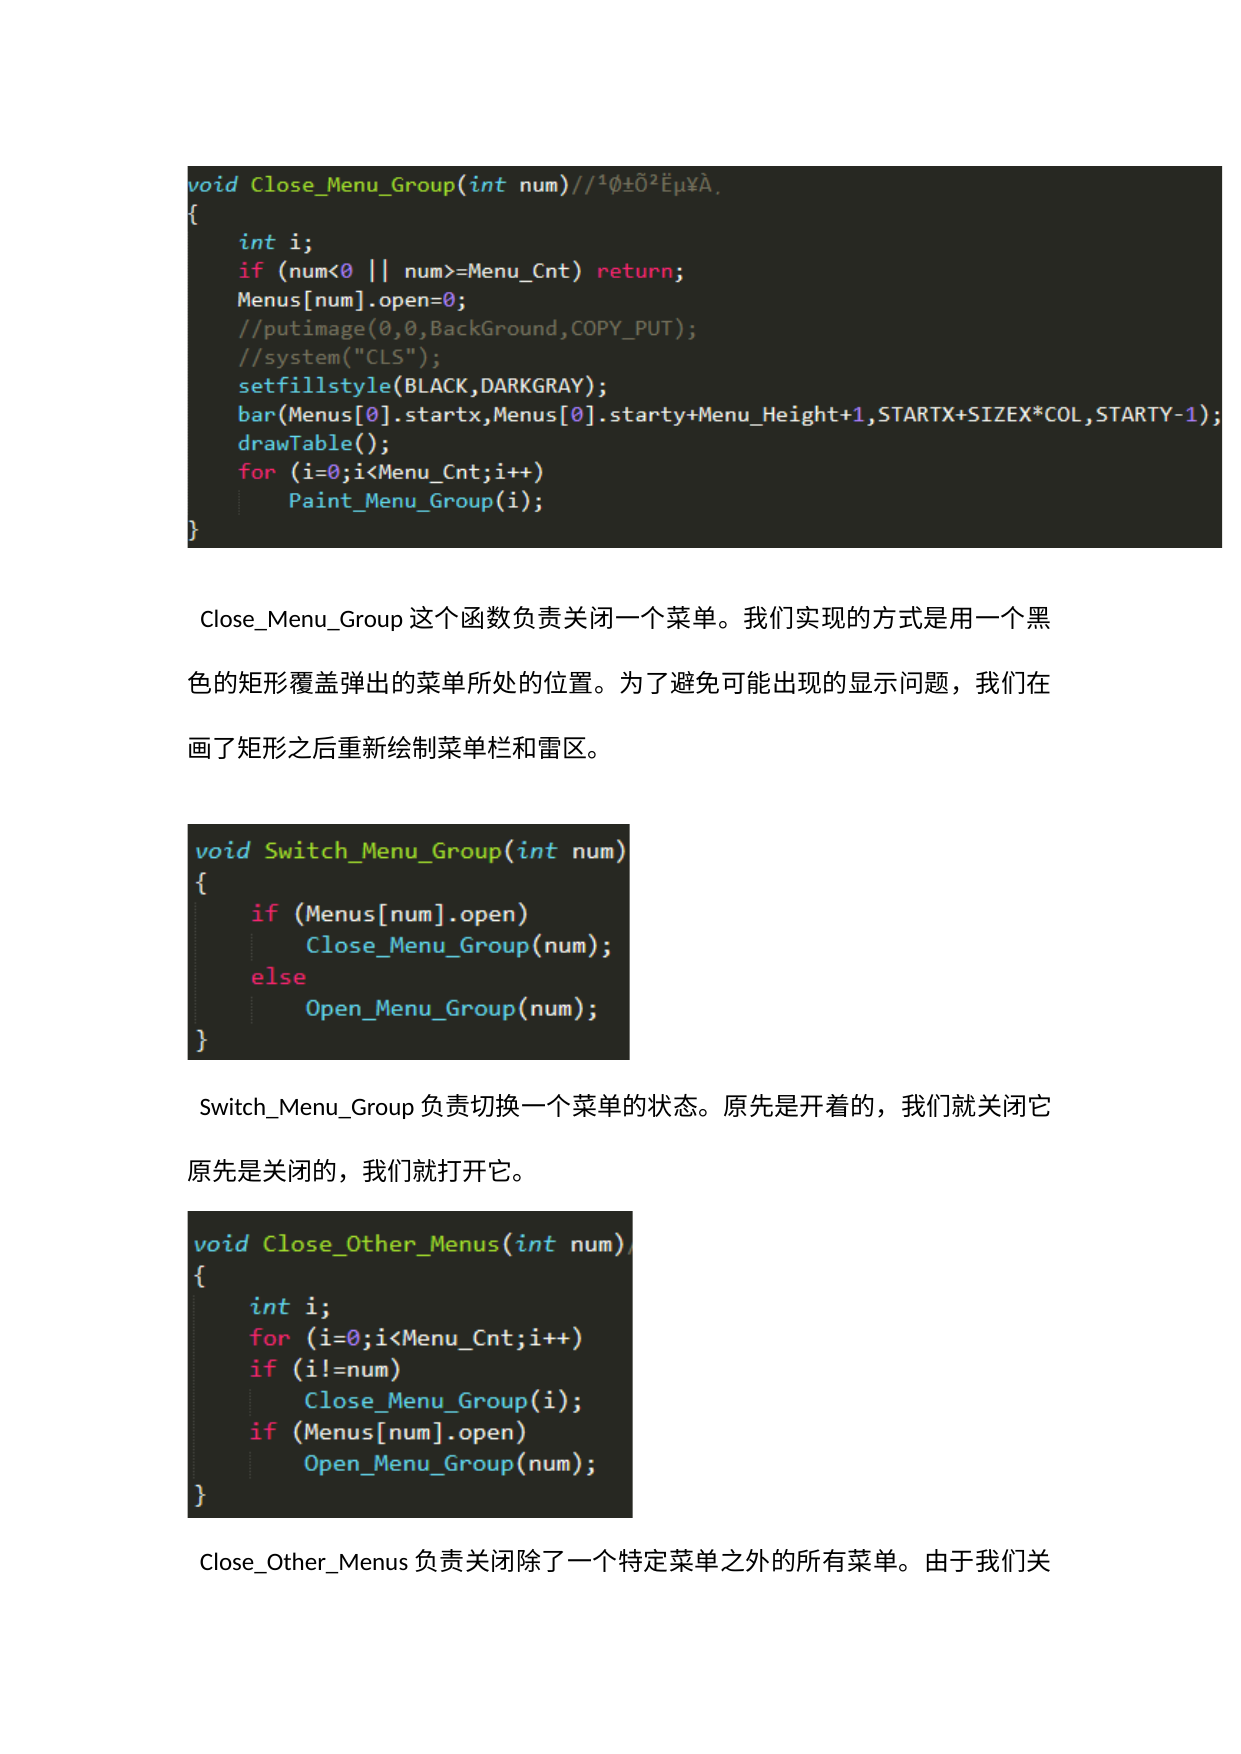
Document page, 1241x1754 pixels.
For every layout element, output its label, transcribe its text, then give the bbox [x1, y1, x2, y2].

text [187, 1527, 1053, 1592]
text Close_Menu_Group这个函数负责关闭一个菜单。我们实现的方式是用一个黑色的矩形覆盖弹出的菜单所处的位置。为了避免可能出现的显示问题，我们在画了矩形之后重新绘制菜单栏和雷区。 [187, 584, 1053, 779]
picture [187, 1211, 633, 1518]
text Switch_Menu_Group负责切换一个菜单的状态。原先是开着的，我们就关闭它，原先是关闭的，我们就打开它。 [187, 1072, 1053, 1202]
picture [187, 166, 1223, 548]
picture [187, 824, 630, 1060]
